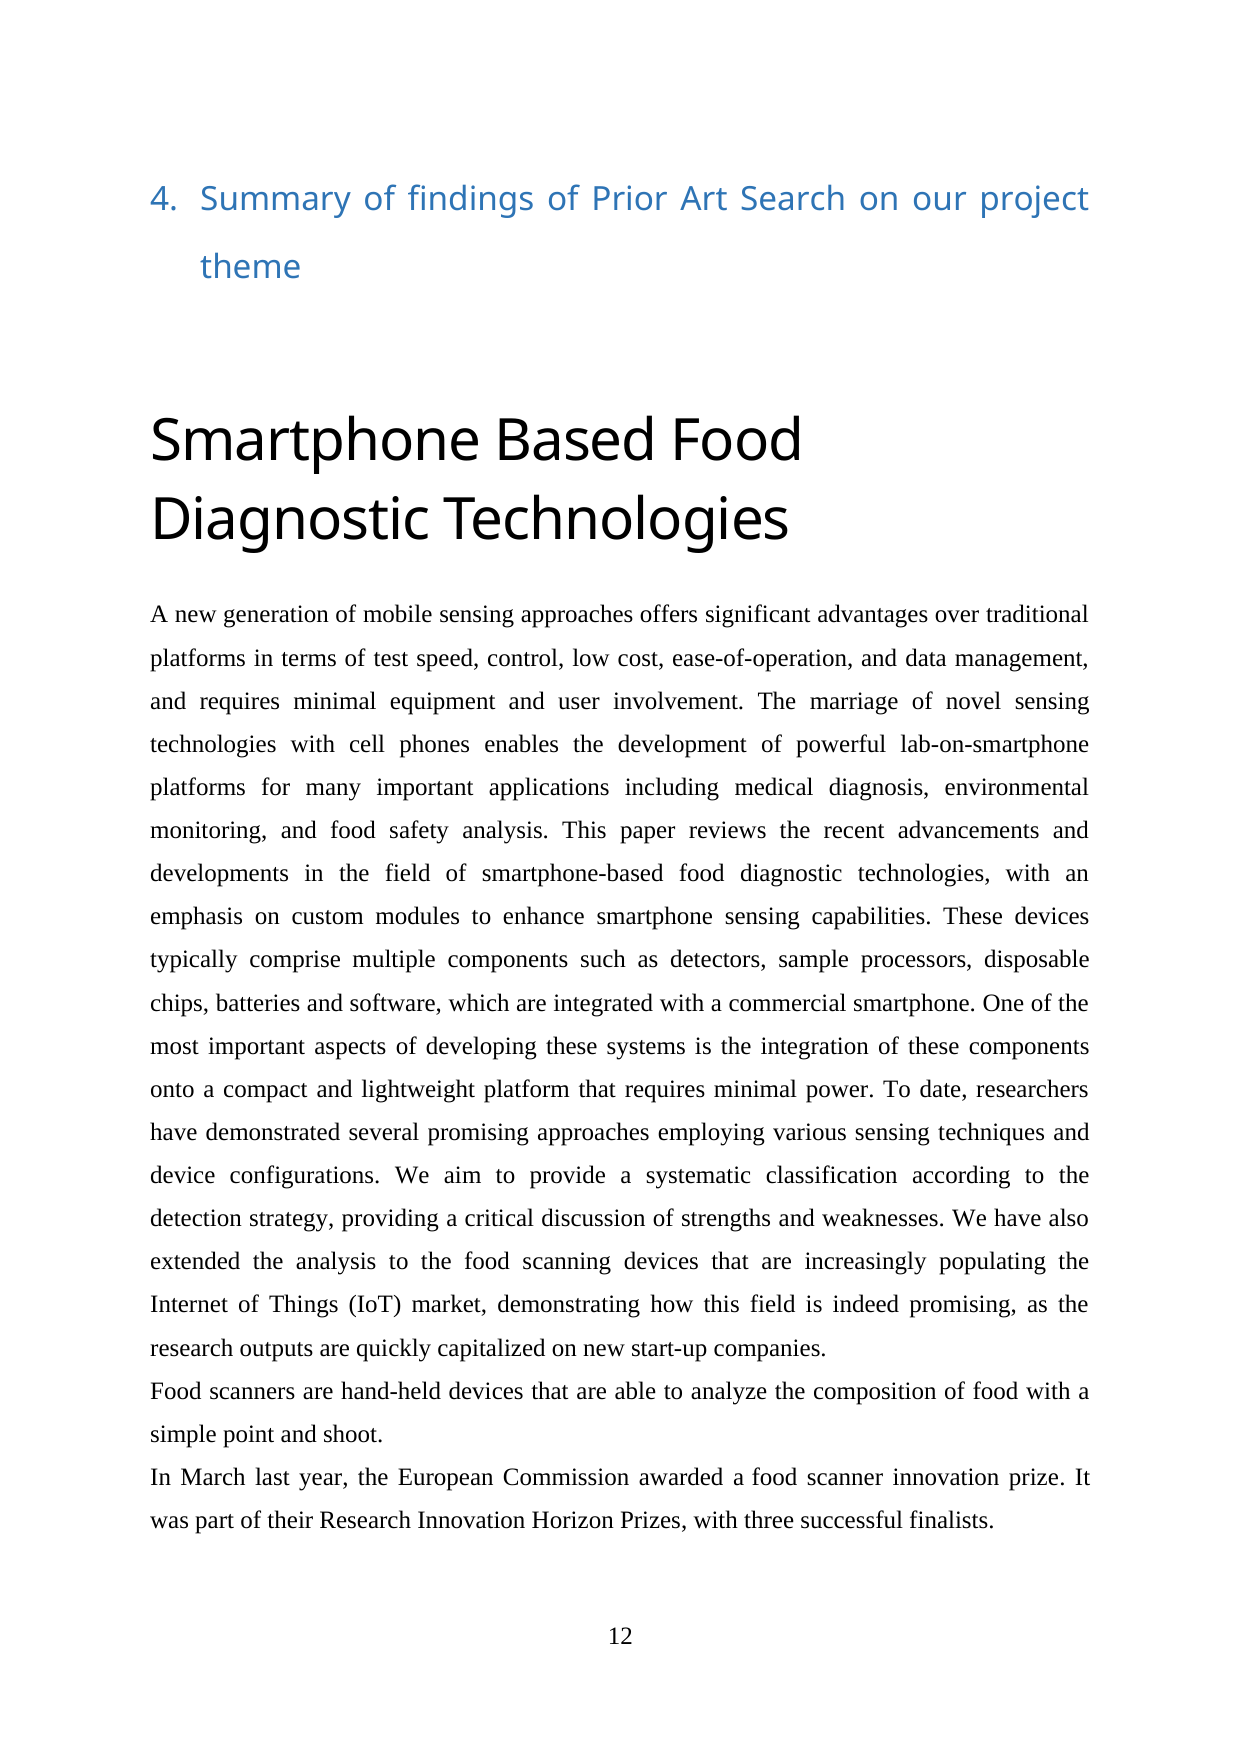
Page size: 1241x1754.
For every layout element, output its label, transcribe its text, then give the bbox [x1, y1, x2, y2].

text Food scanners are hand-held devices that are able to analyze the composition of food with a simple point and shoot. [150, 1376, 1090, 1448]
text In March last year, the European Commission awarded a food scanner innovation prize. It was part of their Research Innovation Horizon Prizes, with three successful finalists. [150, 1462, 1090, 1534]
text A new generation of mobile sensing approaches offers significant advantages over traditional platforms in terms of test speed, control, low cost, ease-of-operation, and data management, and requires minimal equipment and user involvement. The marriage of novel sensing technologies with cell phones enables the development of powerful lab-on-smartphone platforms for many important applications including medical diagnosis, environmental monitoring, and food safety analysis. This paper reviews the recent advancements and developments in the field of smartphone-based food diagnostic technologies, with an emphasis on custom modules to enhance smartphone sensing capabilities. These devices typically comprise multiple components such as detectors, sample processors, disposable chips, batteries and software, which are integrated with a commercial smartphone. One of the most important aspects of developing these systems is the integration of these components onto a compact and lightweight platform that requires minimal power. To date, researchers have demonstrated several promising approaches employing various sensing techniques and device configurations. We aim to provide a systematic classification according to the detection strategy, providing a critical discussion of strengths and weaknesses. We have also extended the analysis to the food scanning devices that are increasingly populating the Internet of Things (IoT) market, demonstrating how this field is indeed promising, as the research outputs are quickly capitalized on new start-up companies. [150, 599, 1090, 1361]
subtitle Summary of findings of Prior Art Search on our project theme [150, 175, 1090, 288]
title Smartphone Based Food Diagnostic Technologies [150, 397, 1090, 556]
